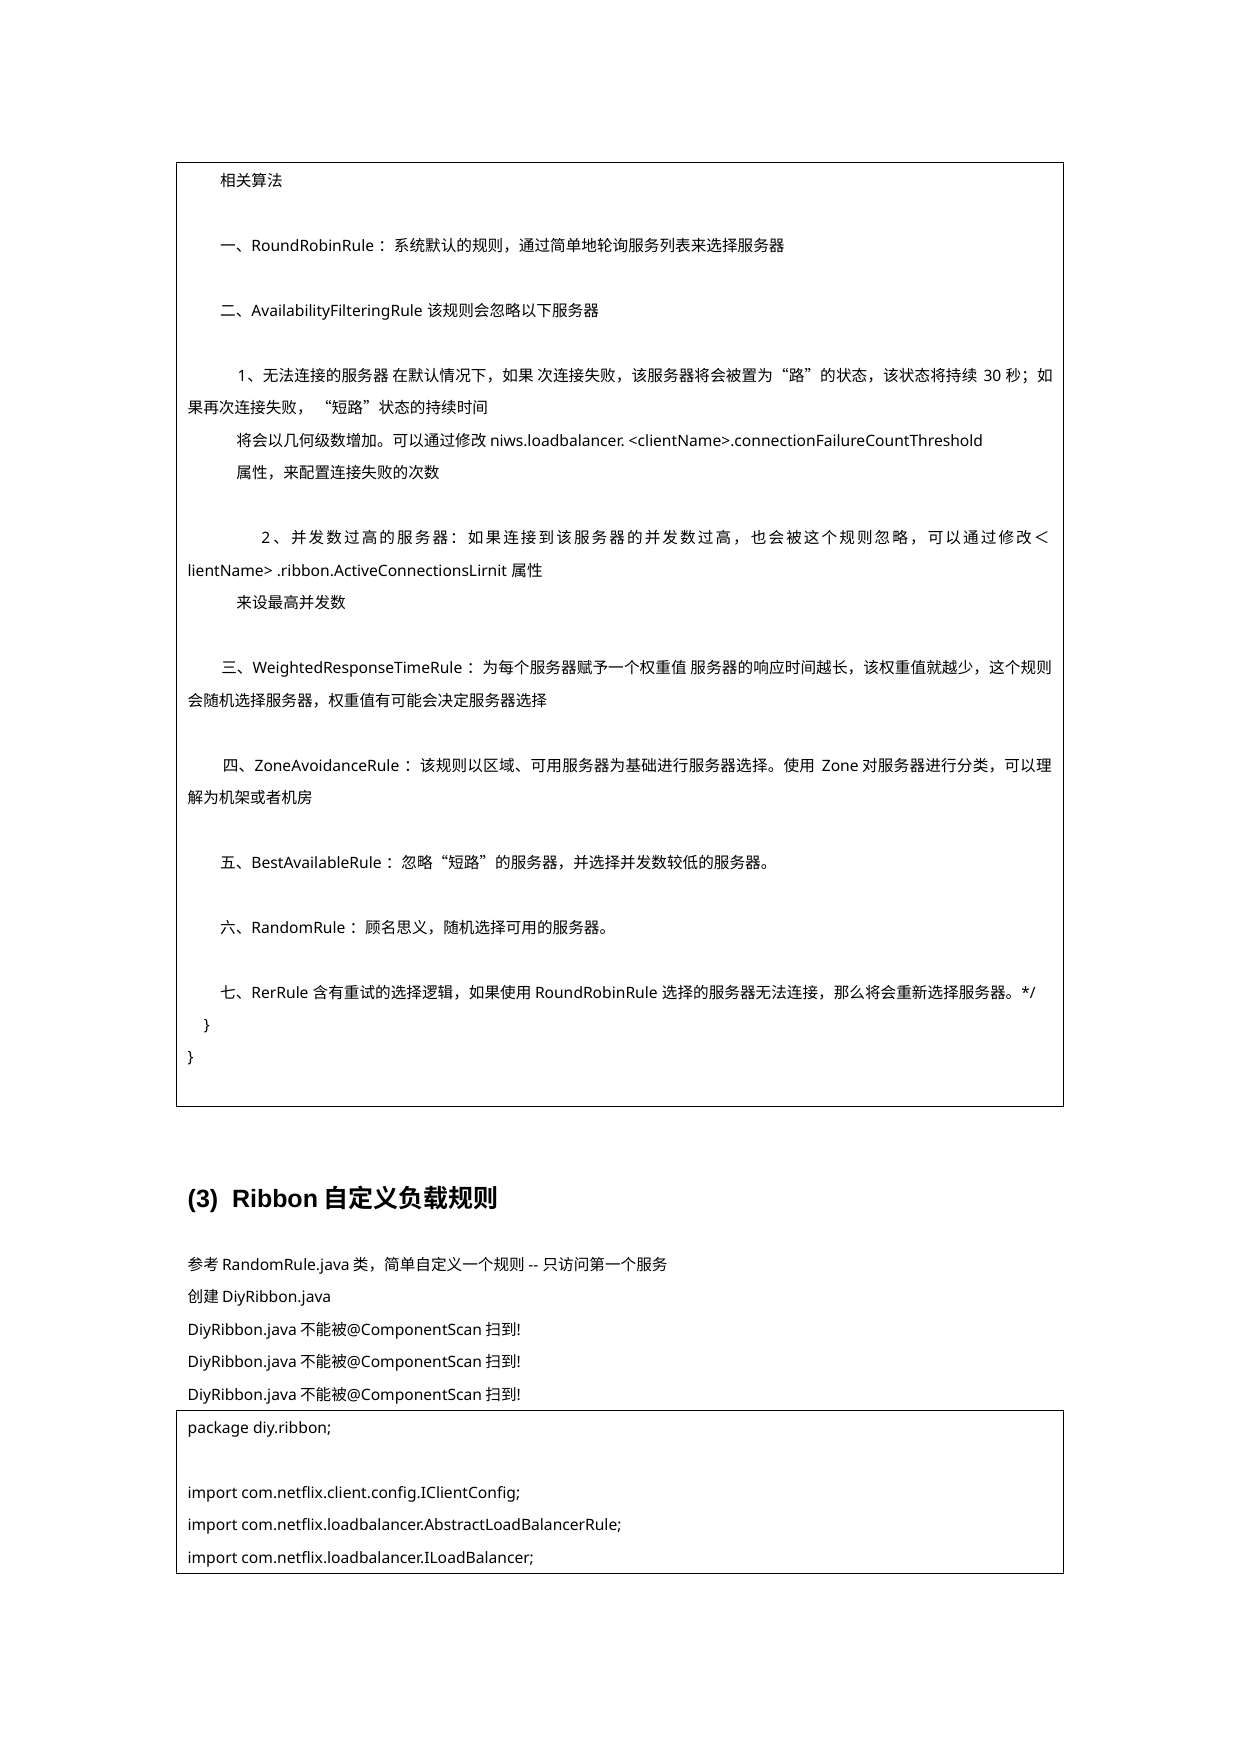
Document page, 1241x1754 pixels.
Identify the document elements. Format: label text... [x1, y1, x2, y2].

subtitle Ribbon自定义负载规则 [187, 1164, 1053, 1229]
text 创建DiyRibbon.java [187, 1280, 1053, 1312]
text DiyRibbon.java不能被@ComponentScan扫到! [187, 1377, 1053, 1410]
text 参考RandomRule.java类，简单自定义一个规则 -- 只访问第一个服务 [187, 1247, 1053, 1280]
text DiyRibbon.java不能被@ComponentScan扫到! [187, 1345, 1053, 1377]
text DiyRibbon.java不能被@ComponentScan扫到! [187, 1312, 1053, 1345]
